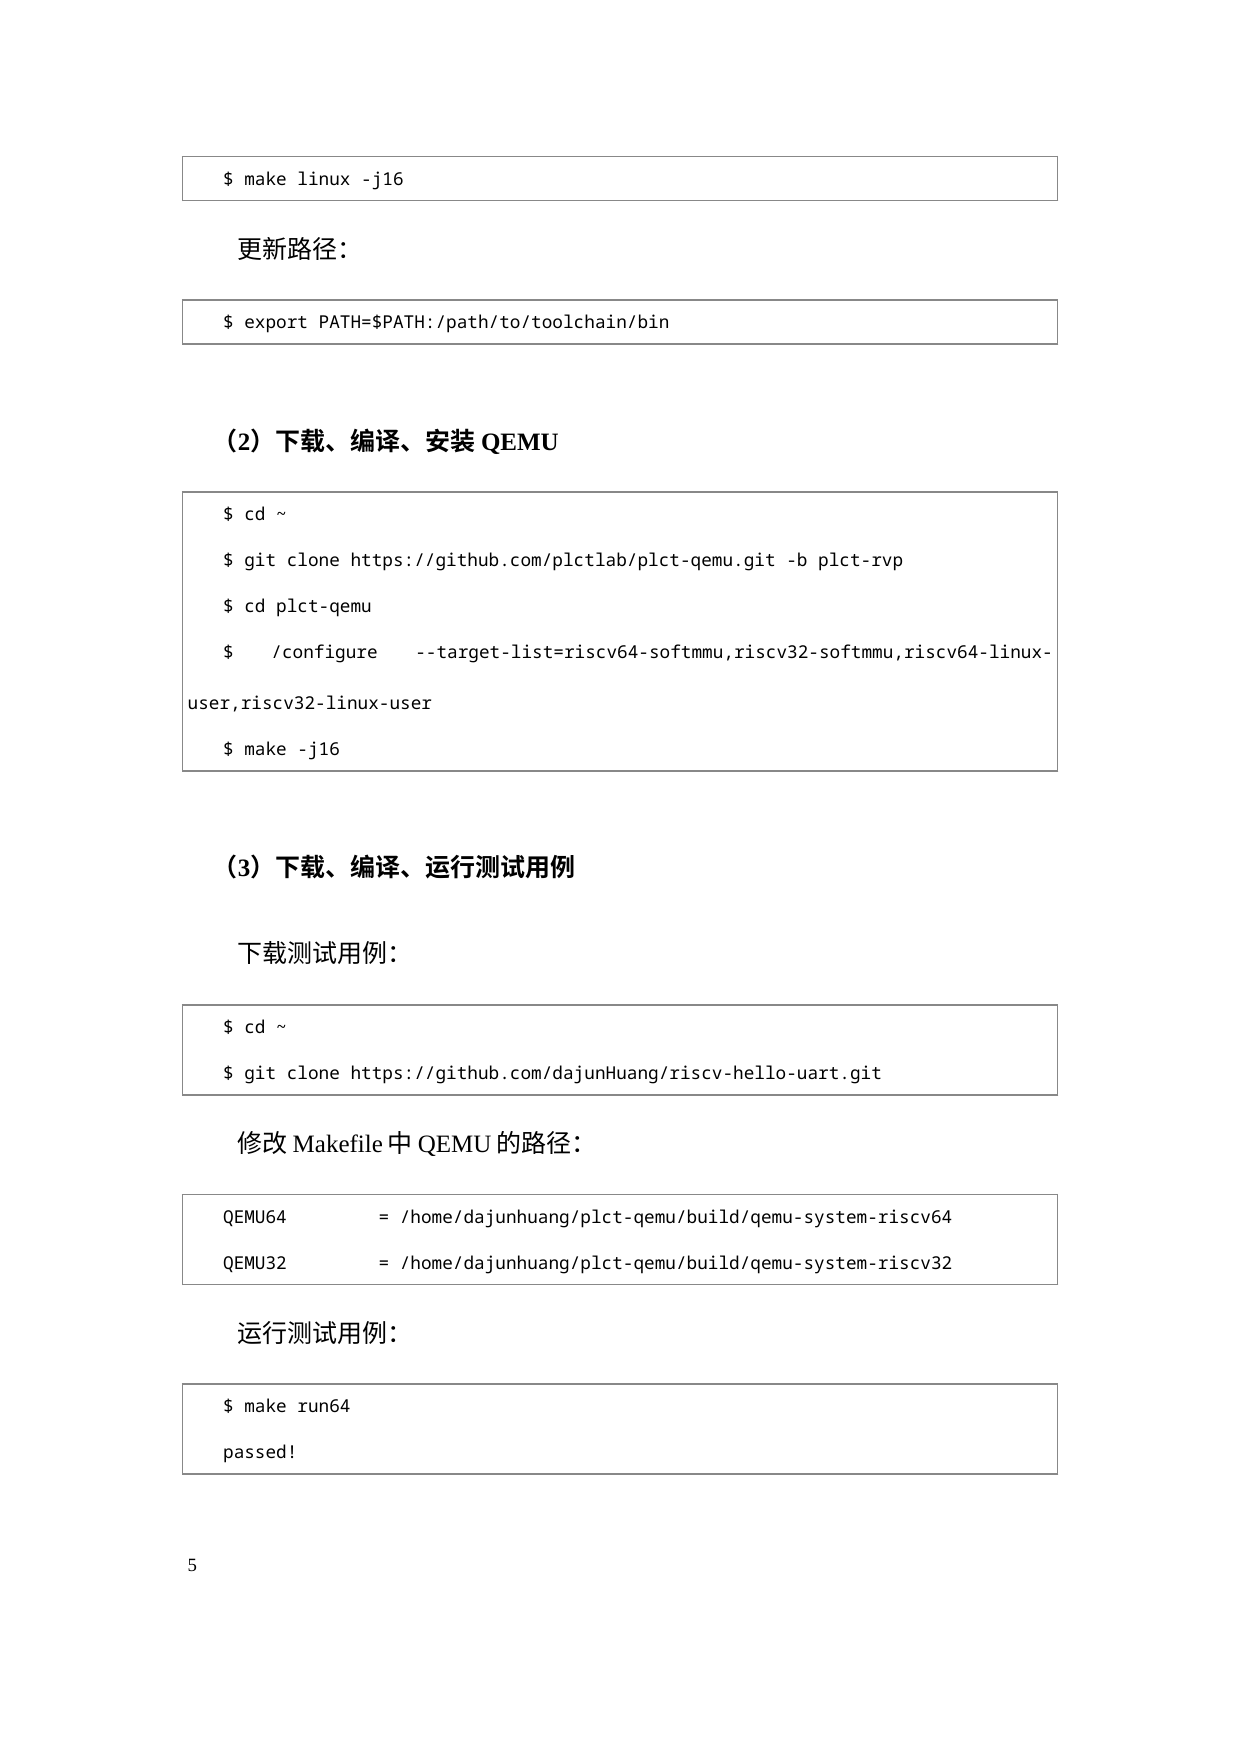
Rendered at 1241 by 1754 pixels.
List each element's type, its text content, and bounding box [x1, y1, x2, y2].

text 更新路径： [187, 213, 1053, 281]
text QEMU64 = /home/dajunhuang/plct-qemu/build/qemu-system-riscv64 [183, 1195, 1057, 1233]
text $ make run64 [183, 1385, 1057, 1423]
text $ cd ~ [183, 1006, 1057, 1044]
text 运行测试用例： [187, 1297, 1053, 1365]
text $ git clone https://github.com/plctlab/plct-qemu.git -b plct-rvp [183, 537, 1057, 577]
text $ export PATH=$PATH:/path/to/toolchain/bin [183, 301, 1057, 343]
text $ make linux -j16 [183, 157, 1057, 200]
list 下载、编译、安装 QEMU [187, 405, 1053, 473]
text $ cd ~ [183, 493, 1057, 531]
text QEMU32 = /home/dajunhuang/plct-qemu/build/qemu-system-riscv32 [183, 1240, 1057, 1284]
text passed! [183, 1429, 1057, 1473]
text $ cd plct-qemu [183, 583, 1057, 623]
text $ git clone https://github.com/dajunHuang/riscv-hello-uart.git [183, 1050, 1057, 1094]
text 下载测试用例： [187, 918, 1053, 986]
list 下载、编译、运行测试用例 [187, 832, 1053, 900]
text $ make -j16 [183, 726, 1057, 770]
text $ /configure --target-list=riscv64-softmmu,riscv32-softmmu,riscv64-linux-user,riscv32-linux-user [183, 629, 1057, 720]
text 修改Makefile中QEMU的路径： [187, 1108, 1053, 1176]
